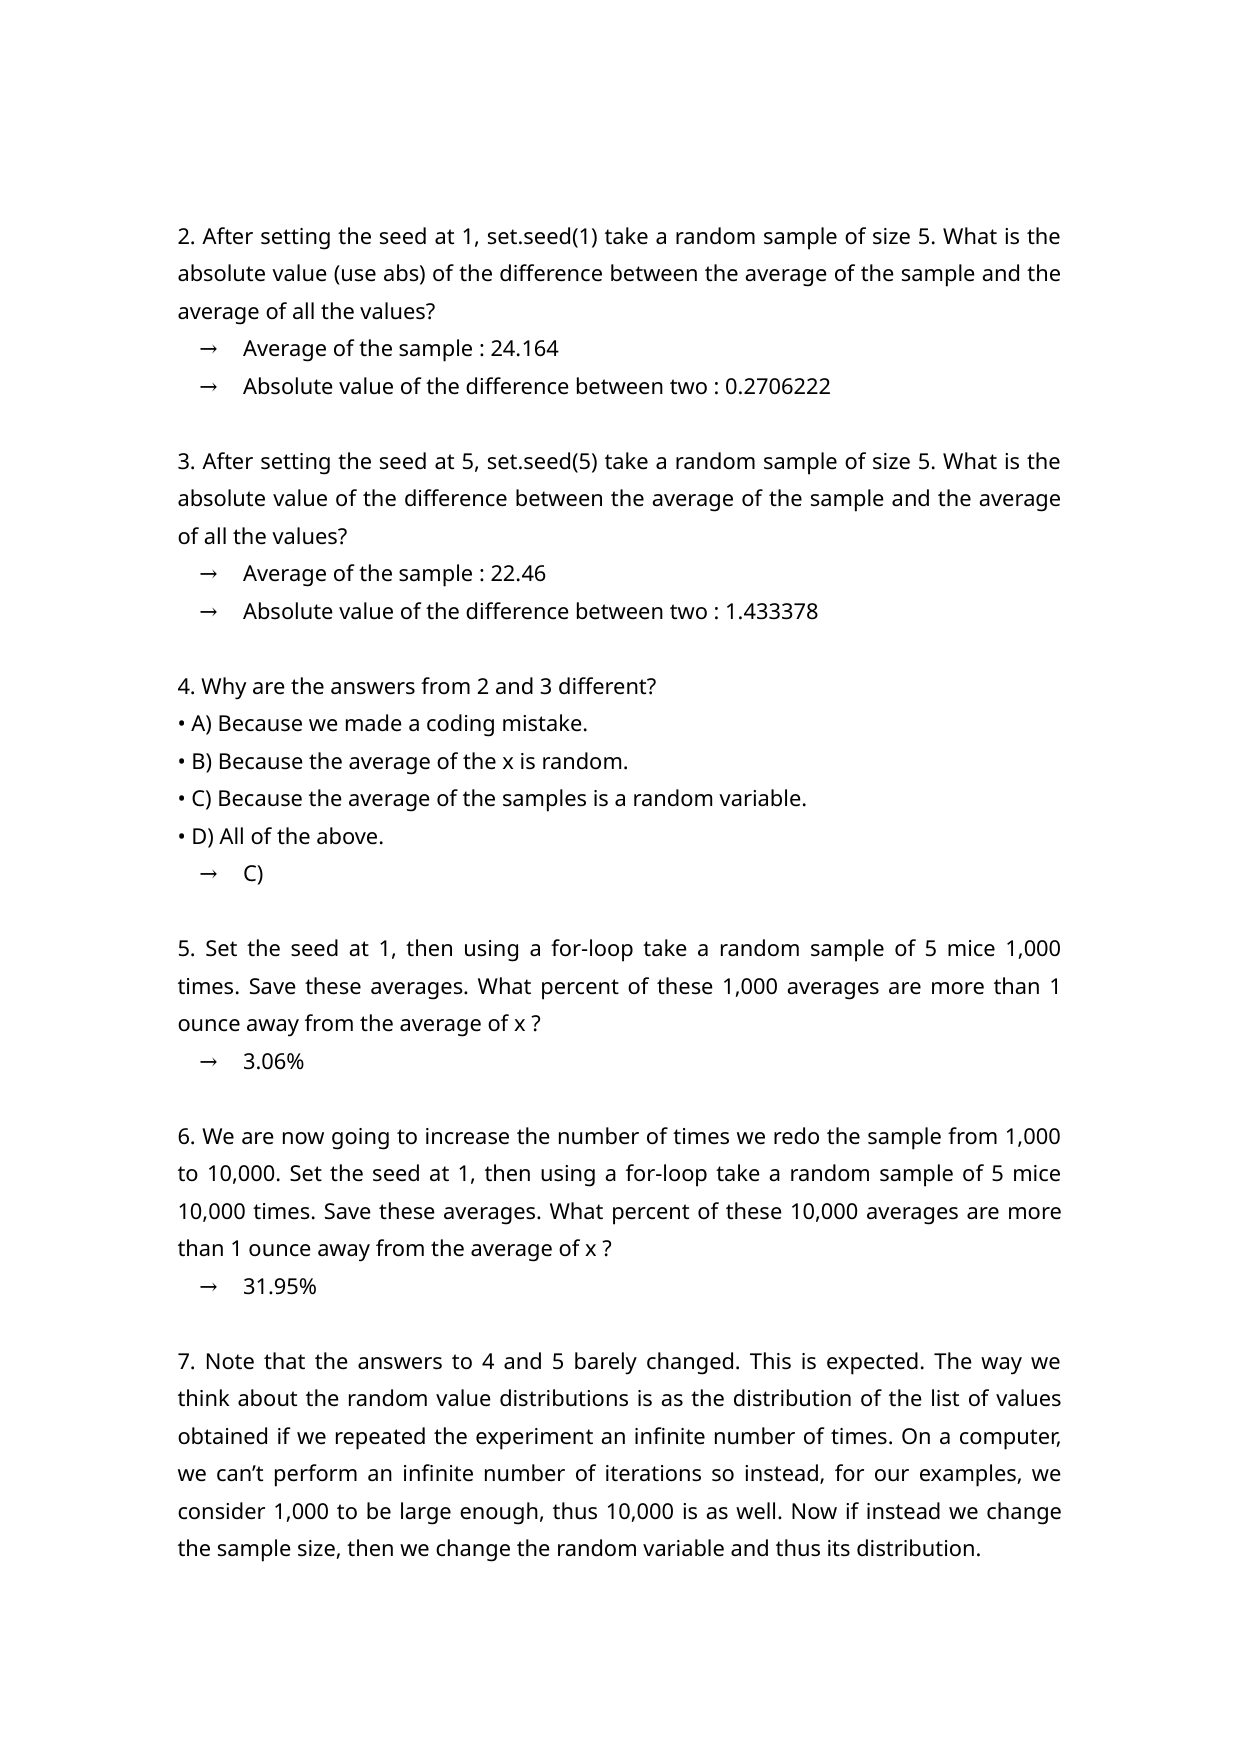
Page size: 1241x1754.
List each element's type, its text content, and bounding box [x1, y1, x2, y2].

text 3. After setting the seed at 5, set.seed(5) take a random sample of size 5. What is the absolute value of the difference between the average of the sample and the average of all the values? [177, 442, 1063, 554]
list Average of the sample : 22.46 [199, 554, 1063, 592]
text • C) Because the average of the samples is a random variable. [177, 779, 1063, 817]
list Average of the sample : 24.164 [199, 329, 1063, 367]
list Absolute value of the difference between two : 0.2706222 [199, 367, 1063, 404]
text • B) Because the average of the x is random. [177, 742, 1063, 779]
text 7. Note that the answers to 4 and 5 barely changed. This is expected. The way we think about the random value distributions is as the distribution of the list of values obtained if we repeated the experiment an infinite number of times. On a computer, we can’t perform an infinite number of iterations so instead, for our examples, we consider 1,000 to be large enough, thus 10,000 is as well. Now if instead we change the sample size, then we change the random variable and thus its distribution. [177, 1342, 1063, 1567]
text 5. Set the seed at 1, then using a for-loop take a random sample of 5 mice 1,000 times. Save these averages. What percent of these 1,000 averages are more than 1 ounce away from the average of x ? [177, 929, 1063, 1042]
text • D) All of the above. [177, 817, 1063, 854]
text 4. Why are the answers from 2 and 3 different? [177, 667, 1063, 704]
list Absolute value of the difference between two : 1.433378 [199, 592, 1063, 629]
text • A) Because we made a coding mistake. [177, 704, 1063, 742]
list C) [199, 854, 1063, 892]
list 31.95% [199, 1267, 1063, 1304]
text 2. After setting the seed at 1, set.seed(1) take a random sample of size 5. What is the absolute value (use abs) of the difference between the average of the sample and the average of all the values? [177, 217, 1063, 329]
text 6. We are now going to increase the number of times we redo the sample from 1,000 to 10,000. Set the seed at 1, then using a for-loop take a random sample of 5 mice 10,000 times. Save these averages. What percent of these 10,000 averages are more than 1 ounce away from the average of x ? [177, 1117, 1063, 1267]
list 3.06% [199, 1042, 1063, 1079]
